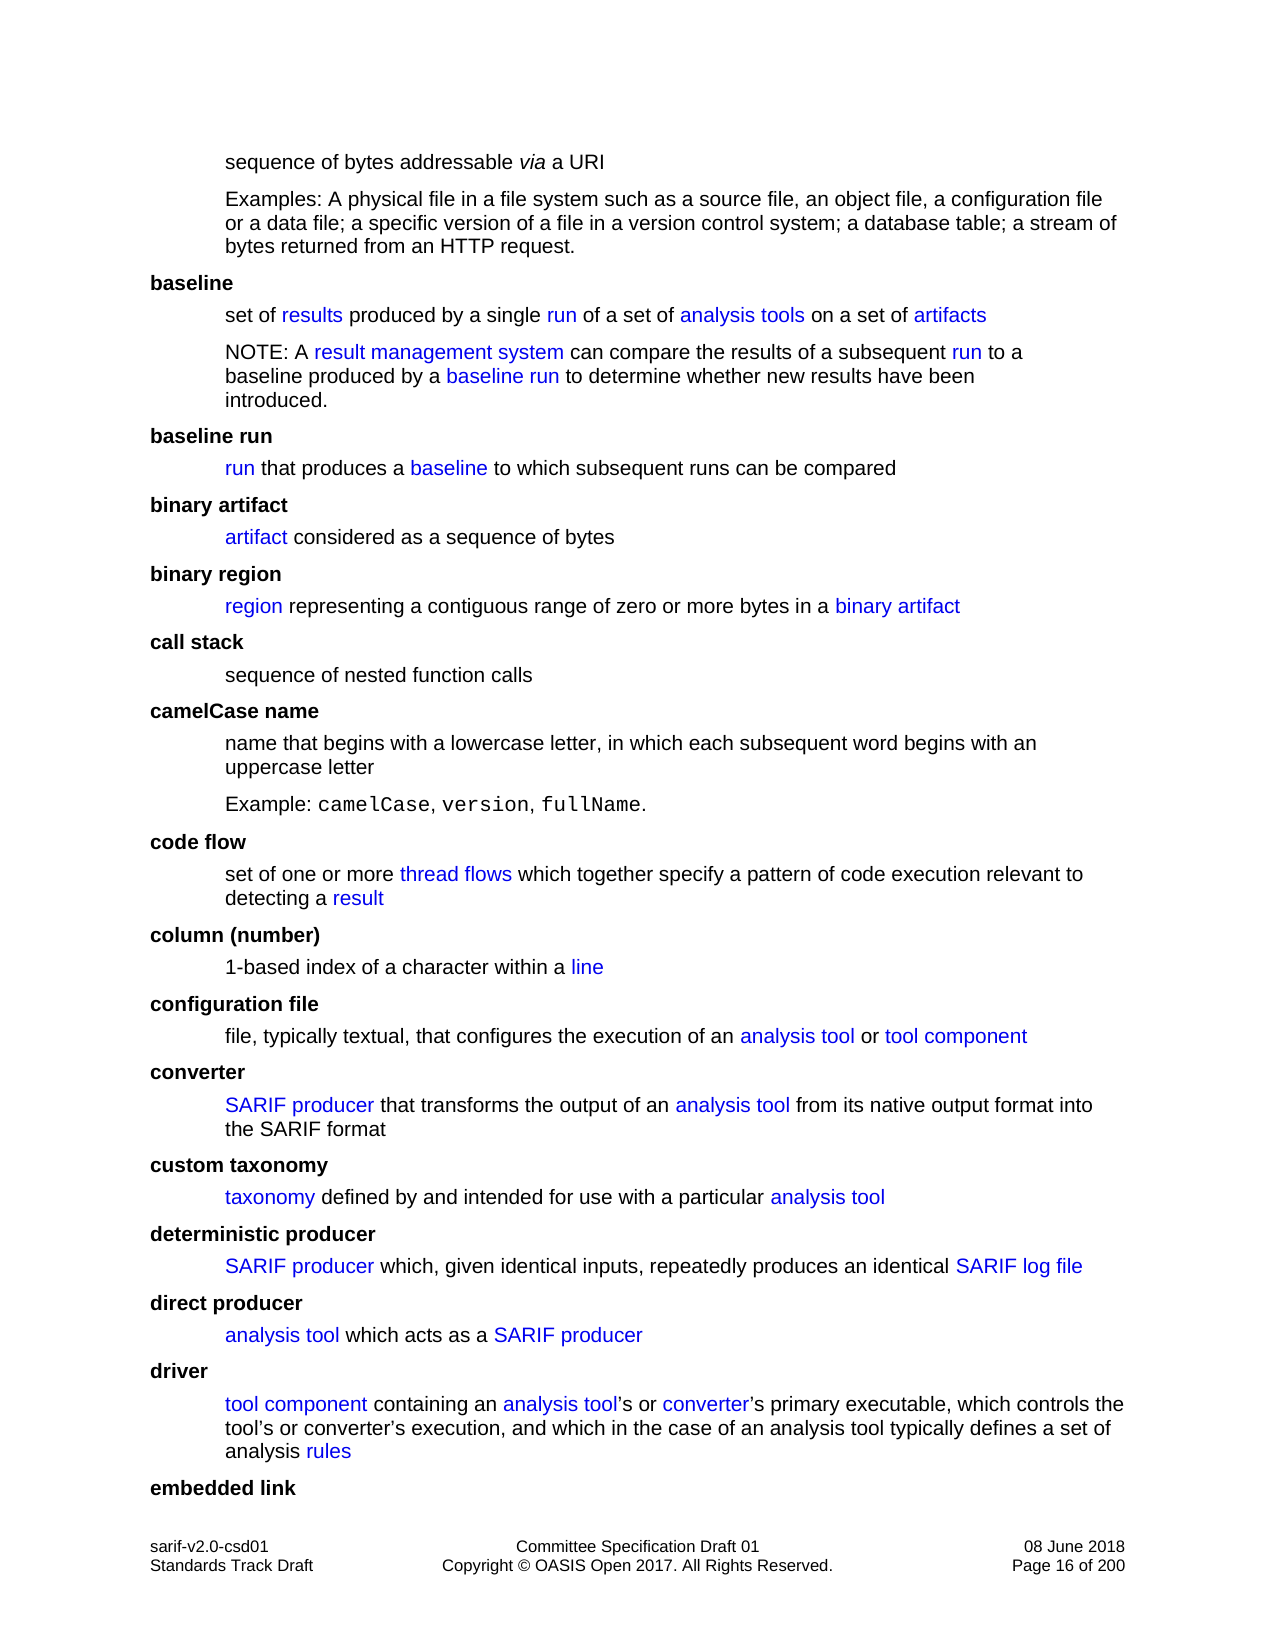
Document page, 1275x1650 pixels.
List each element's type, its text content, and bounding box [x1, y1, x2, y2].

text configuration file [150, 991, 825, 1015]
text name that begins with a lowercase letter, in which each subsequent word begins with an uppercase letter [225, 731, 1125, 779]
text baseline run [150, 424, 825, 448]
text set of one or more thread flows which together specify a pattern of code execution relevant to detecting a result [225, 862, 1125, 910]
text driver [150, 1359, 825, 1383]
text run that produces a baseline to which subsequent runs can be compared [225, 456, 1125, 480]
text embedded link [150, 1476, 825, 1500]
text region representing a contiguous range of zero or more bytes in a binary artifact [225, 594, 1125, 618]
text file, typically textual, that configures the execution of an analysis tool or tool component [225, 1024, 1125, 1048]
text call stack [150, 630, 825, 654]
text code flow [150, 830, 825, 854]
text binary artifact [150, 493, 825, 517]
text 1-based index of a character within a line [225, 955, 1125, 979]
text camelCase name [150, 699, 825, 723]
text NOTE: A result management system can compare the results of a subsequent run to a baseline produced by a baseline run to determine whether new results have been introduced. [225, 339, 1050, 411]
text Example: camelCase, version, fullName. [225, 792, 1050, 817]
text column (number) [150, 923, 825, 947]
text converter [150, 1060, 825, 1084]
text sequence of nested function calls [225, 662, 1125, 686]
text Examples: A physical file in a file system such as a source file, an object file, a configuration file or a data file; a specific version of a file in a version control system; a database table; a stream of bytes returned from an HTTP request. [225, 186, 1125, 258]
text SARIF producer which, given identical inputs, repeatedly produces an identical SARIF log file [225, 1254, 1125, 1278]
text set of results produced by a single run of a set of analysis tools on a set of artifacts [225, 303, 1125, 327]
text baseline [150, 271, 825, 295]
text sequence of bytes addressable via a URI [225, 150, 1125, 174]
text binary region [150, 561, 825, 585]
text artifact considered as a sequence of bytes [225, 525, 1125, 549]
text tool component containing an analysis tool’s or converter’s primary executable, which controls the tool’s or converter’s execution, and which in the case of an analysis tool typically defines a set of analysis rules [225, 1391, 1125, 1463]
text direct producer [150, 1290, 825, 1314]
text analysis tool which acts as a SARIF producer [225, 1323, 1125, 1347]
text deterministic producer [150, 1222, 825, 1246]
text custom taxonomy [150, 1153, 825, 1177]
text taxonomy defined by and intended for use with a particular analysis tool [225, 1185, 1125, 1209]
text SARIF producer that transforms the output of an analysis tool from its native output format into the SARIF format [225, 1092, 1125, 1140]
